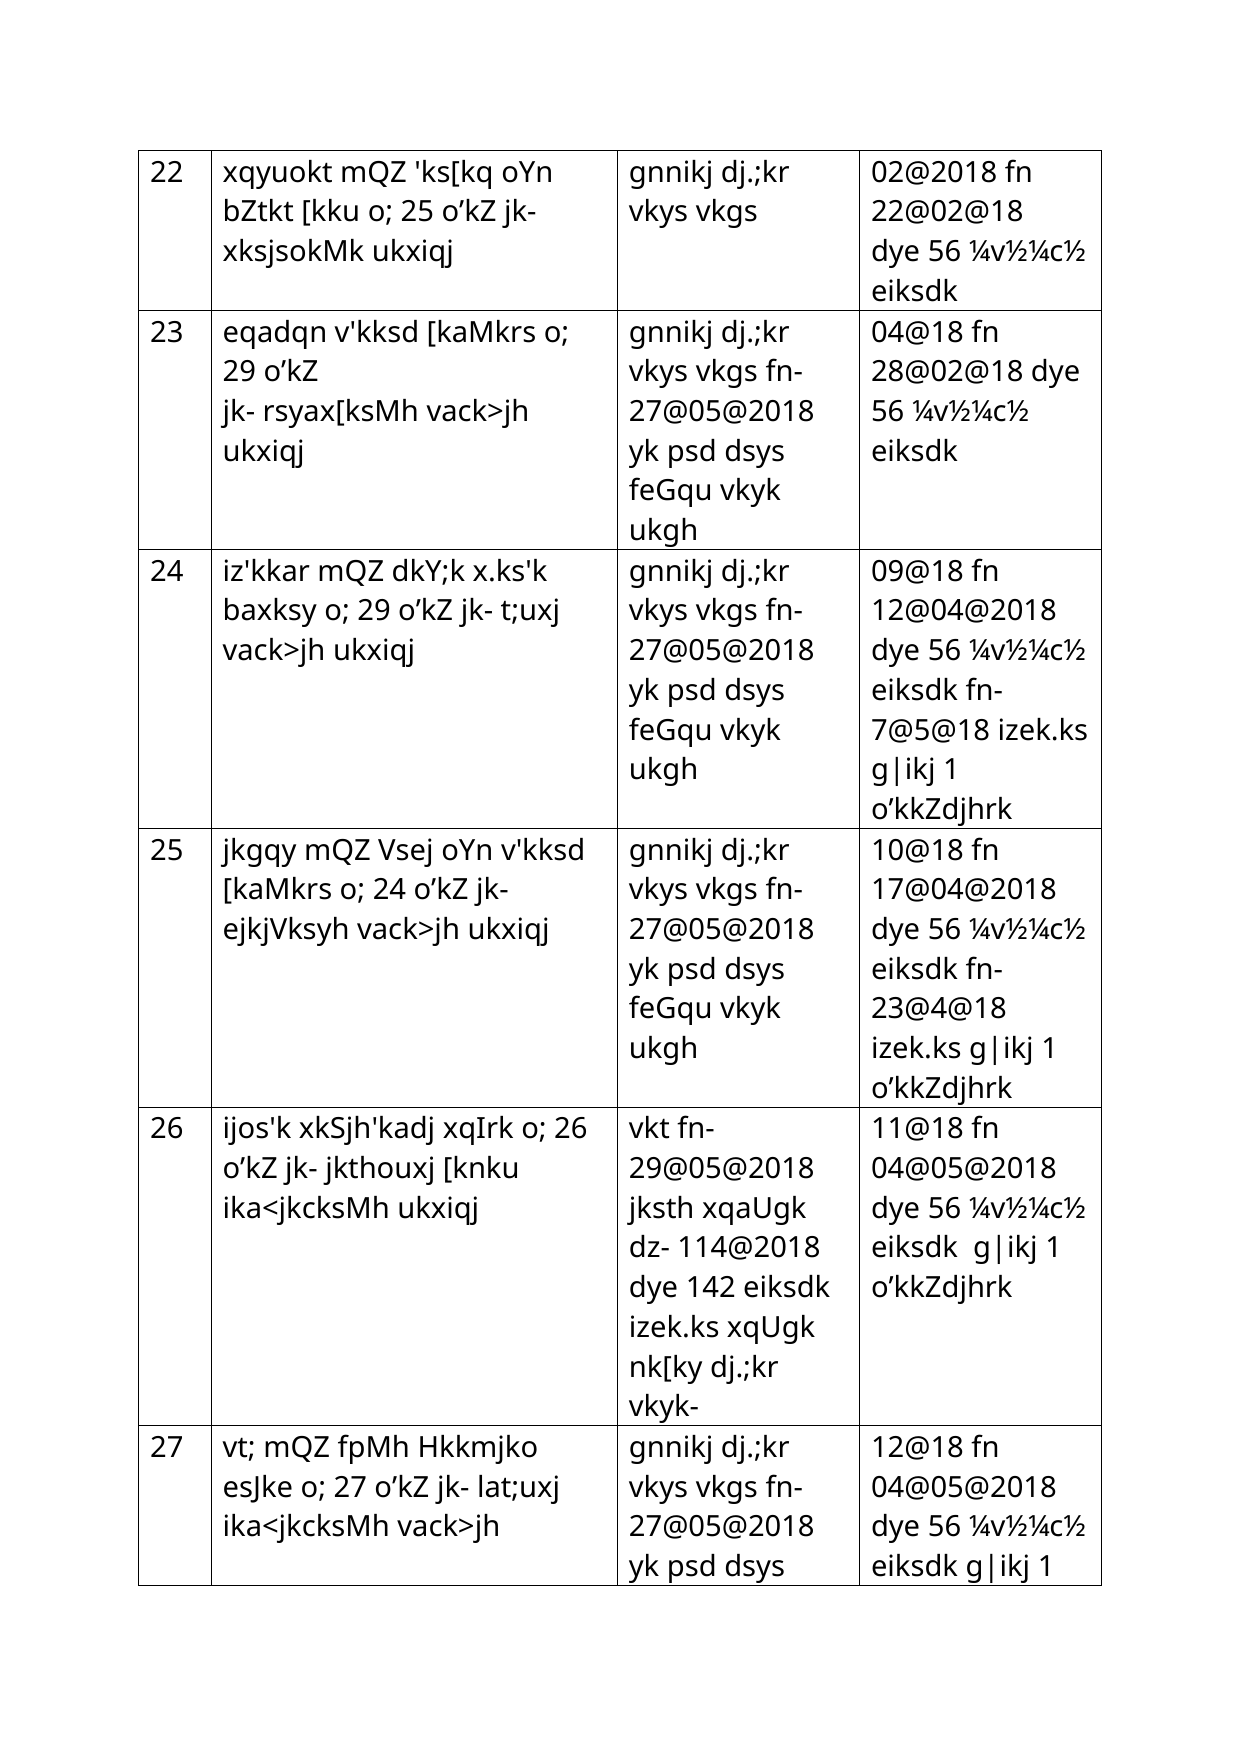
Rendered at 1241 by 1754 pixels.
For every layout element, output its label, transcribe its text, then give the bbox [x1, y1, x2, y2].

table_cell 23 [139, 311, 211, 549]
table_cell 11@18 fn 04@05@2018 dye 56 ¼v½¼c½ eiksdk g|ikj 1 o’kkZdjhrk [860, 1108, 1101, 1425]
table_cell gnnikj dj.;kr vkys vkgs fn- 27@05@2018 yk psd dsys feGqu vkyk ukgh [618, 829, 859, 1107]
table_cell 24 [139, 550, 211, 828]
table_cell gnnikj dj.;kr vkys vkgs fn- 27@05@2018 yk psd dsys feGqu vkyk ukgh [618, 550, 859, 828]
table_cell 09@18 fn 12@04@2018 dye 56 ¼v½¼c½ eiksdk fn- 7@5@18 izek.ks g|ikj 1 o’kkZdjhrk [860, 550, 1101, 828]
table_cell 25 [139, 829, 211, 1107]
table_cell gnnikj dj.;kr vkys vkgs [618, 151, 859, 310]
table_cell iz'kkar mQZ dkY;k x.ks'k baxksy o; 29 o’kZ jk- t;uxj vack>jh ukxiqj [212, 550, 617, 828]
table_cell ijos'k xkSjh'kadj xqIrk o; 26 o’kZ jk- jkthouxj [knku ika<jkcksMh ukxiqj [212, 1108, 617, 1425]
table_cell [212, 1426, 617, 1585]
table_cell vkt fn- 29@05@2018 jksth xqaUgk dz- 114@2018 dye 142 eiksdk izek.ks xqUgk nk[ky dj.;kr vkyk- [618, 1108, 859, 1425]
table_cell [860, 1426, 1101, 1585]
table_cell gnnikj dj.;kr vkys vkgs fn- 27@05@2018 yk psd dsys feGqu vkyk ukgh [618, 311, 859, 549]
table_cell 04@18 fn 28@02@18 dye 56 ¼v½¼c½ eiksdk [860, 311, 1101, 549]
table_cell jkgqy mQZ Vsej oYn v'kksd [kaMkrs o; 24 o’kZ jk- ejkjVksyh vack>jh ukxiqj [212, 829, 617, 1107]
table_cell xqyuokt mQZ 'ks[kq oYn bZtkt [kku o; 25 o’kZ jk- xksjsokMk ukxiqj [212, 151, 617, 310]
table_cell 10@18 fn 17@04@2018 dye 56 ¼v½¼c½ eiksdk fn-23@4@18 izek.ks g|ikj 1 o’kkZdjhrk [860, 829, 1101, 1107]
table_cell 22 [139, 151, 211, 310]
table_cell 26 [139, 1108, 211, 1425]
table_cell 02@2018 fn 22@02@18 dye 56 ¼v½¼c½ eiksdk [860, 151, 1101, 310]
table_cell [618, 1426, 859, 1585]
table_cell eqadqn v'kksd [kaMkrs o; 29 o’kZ jk- rsyax[ksMh vack>jh ukxiqj [212, 311, 617, 549]
table_cell 27 [139, 1426, 211, 1585]
